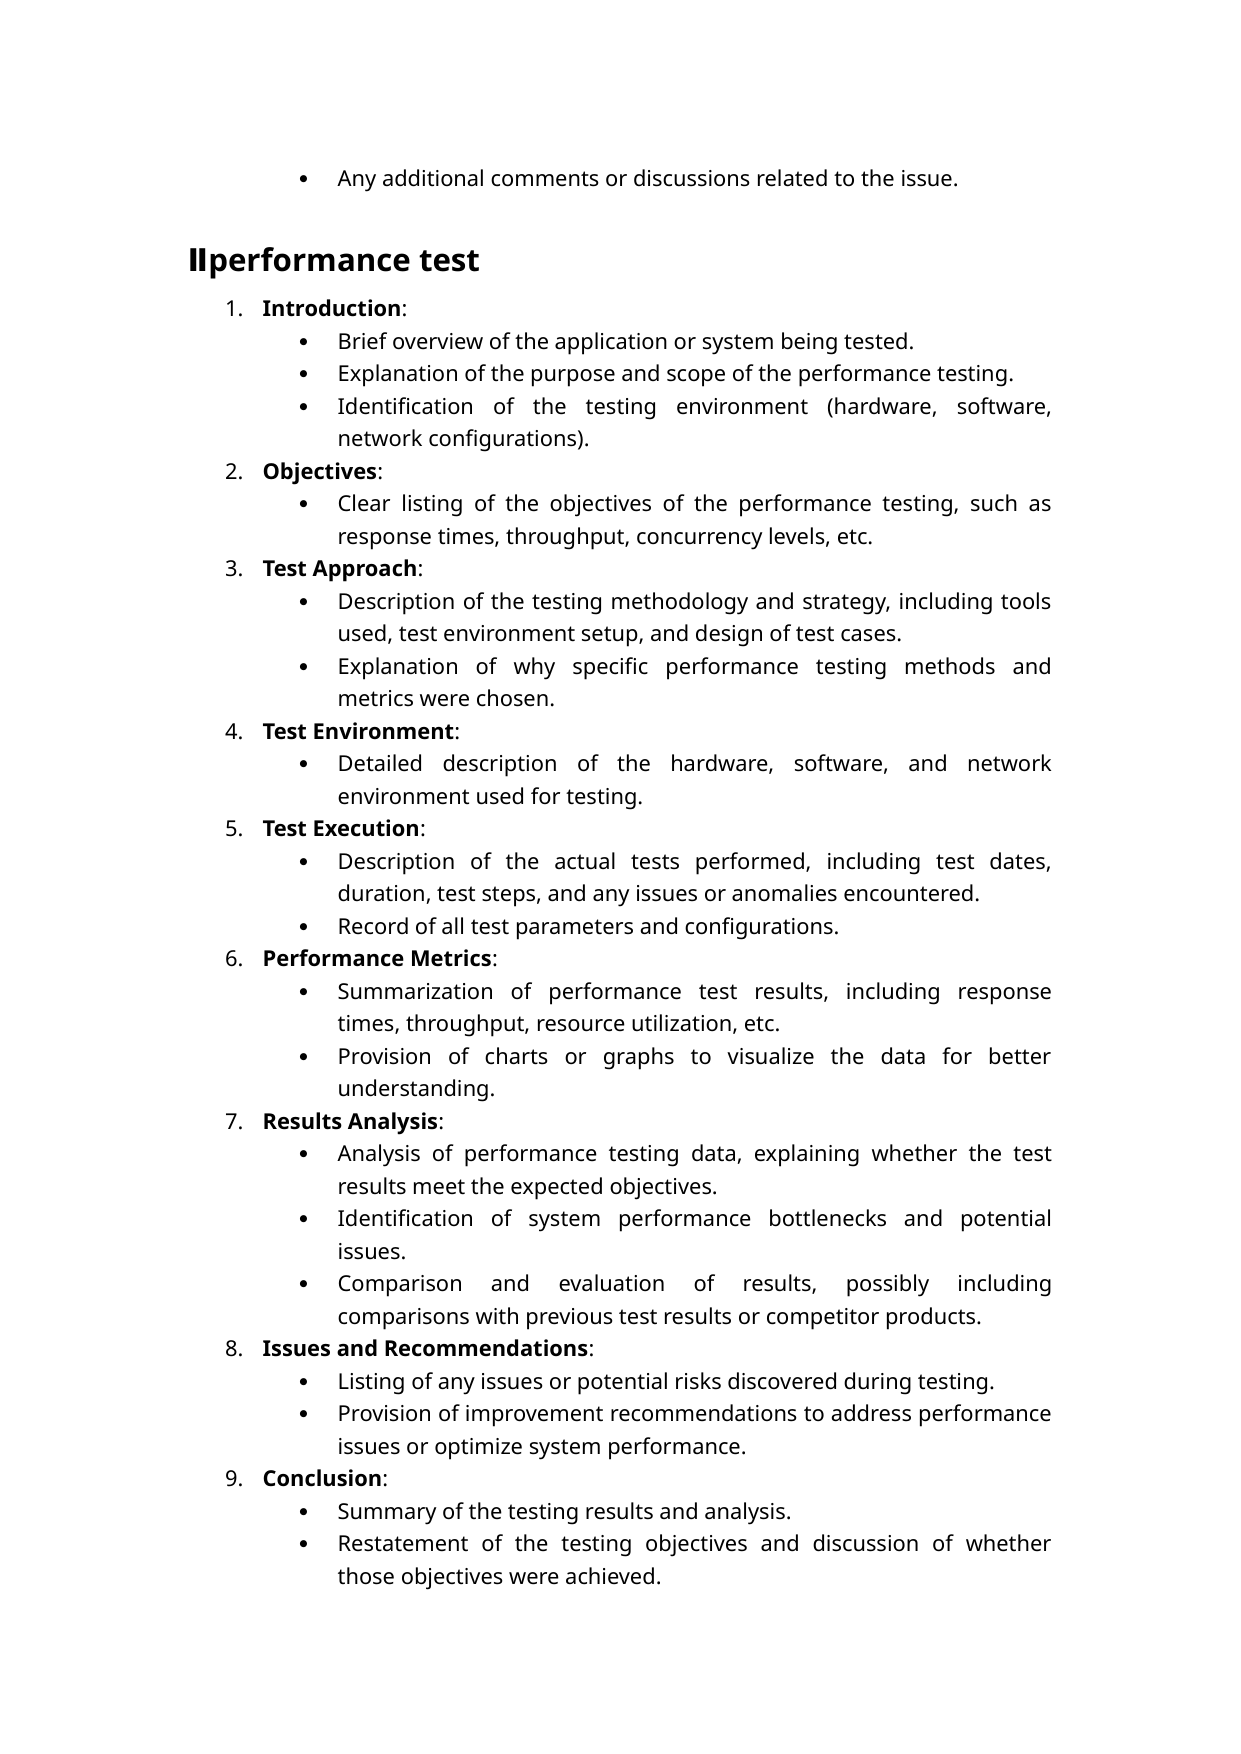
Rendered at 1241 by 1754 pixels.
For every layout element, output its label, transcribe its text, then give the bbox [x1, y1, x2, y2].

list Description of the actual tests performed, including test dates, duration, test steps, and any issues or anomalies encountered. [300, 844, 1053, 909]
list Detailed description of the hardware, software, and network environment used for testing. [300, 747, 1053, 812]
list Explanation of why specific performance testing methods and metrics were chosen. [300, 649, 1053, 714]
text Ⅱperformance test [187, 227, 1053, 292]
list Results Analysis: [225, 1104, 1053, 1137]
list Record of all test parameters and configurations. [300, 909, 1053, 942]
list Description of the testing methodology and strategy, including tools used, test environment setup, and design of test cases. [300, 584, 1053, 649]
list Test Environment: [225, 714, 1053, 747]
list Objectives: [225, 454, 1053, 487]
list Provision of improvement recommendations to address performance issues or optimize system performance. [300, 1397, 1053, 1462]
list Brief overview of the application or system being tested. [300, 324, 1053, 357]
list Test Execution: [225, 812, 1053, 844]
list Test Approach: [225, 552, 1053, 584]
list Any additional comments or discussions related to the issue. [300, 162, 1053, 194]
list Listing of any issues or potential risks discovered during testing. [300, 1364, 1053, 1397]
list Provision of charts or graphs to visualize the data for better understanding. [300, 1039, 1053, 1104]
list Identification of system performance bottlenecks and potential issues. [300, 1202, 1053, 1267]
list Explanation of the purpose and scope of the performance testing. [300, 357, 1053, 389]
list Identification of the testing environment (hardware, software, network configurations). [300, 389, 1053, 454]
list Summarization of performance test results, including response times, throughput, resource utilization, etc. [300, 974, 1053, 1039]
list Issues and Recommendations: [225, 1332, 1053, 1364]
list Performance Metrics: [225, 942, 1053, 974]
list Comparison and evaluation of results, possibly including comparisons with previous test results or competitor products. [300, 1267, 1053, 1332]
list Conclusion: [225, 1462, 1053, 1494]
list Analysis of performance testing data, explaining whether the test results meet the expected objectives. [300, 1137, 1053, 1202]
list Clear listing of the objectives of the performance testing, such as response times, throughput, concurrency levels, etc. [300, 487, 1053, 552]
list Summary of the testing results and analysis. [300, 1494, 1053, 1527]
list Restatement of the testing objectives and discussion of whether those objectives were achieved. [300, 1527, 1053, 1592]
list Introduction: [225, 292, 1053, 324]
